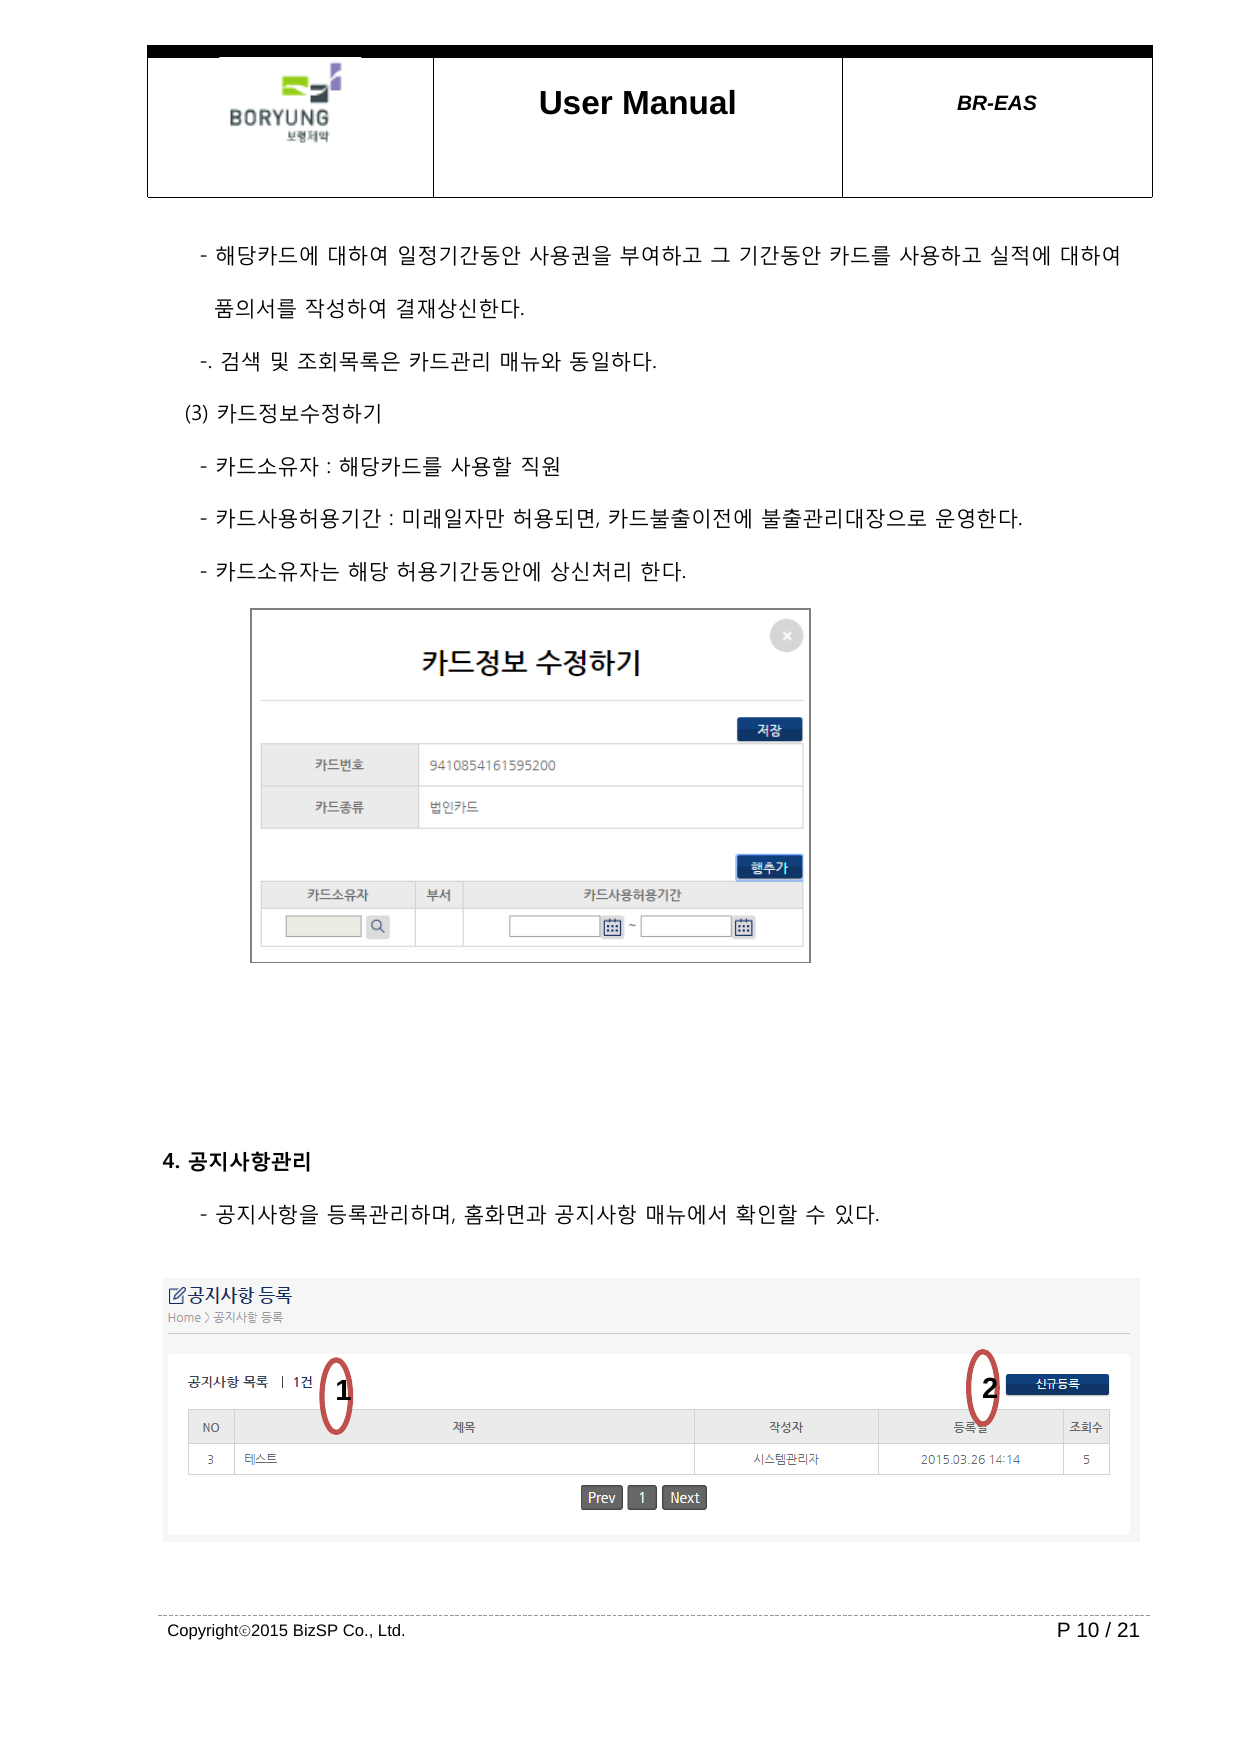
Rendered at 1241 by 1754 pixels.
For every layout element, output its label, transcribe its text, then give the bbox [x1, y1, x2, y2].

picture [252, 610, 809, 962]
text - 해당카드에 대하여 일정기간동안 사용권을 부여하고 그 기간동안 카드를 사용하고 실적에 대하여 [162, 240, 1140, 268]
text - 카드소유자는 해당 허용기간동안에 상신처리 한다. [162, 556, 1140, 583]
text 품의서를 작성하여 결재상신한다. [162, 293, 1140, 320]
text - 공지사항을 등록관리하며, 홈화면과 공지사항 매뉴에서 확인할 수 있다. [162, 1198, 1140, 1226]
text 4. 공지사항관리 [162, 1146, 1140, 1173]
picture [219, 57, 362, 148]
text (3) 카드정보수정하기 [162, 398, 1140, 426]
text -. 검색 및 조회목록은 카드관리 매뉴와 동일하다. [162, 345, 1140, 373]
text - 카드사용허용기간 : 미래일자만 허용되면, 카드불출이전에 불출관리대장으로 운영한다. [162, 503, 1140, 531]
picture [162, 1278, 1140, 1542]
text - 카드소유자 : 해당카드를 사용할 직원 [162, 451, 1140, 478]
